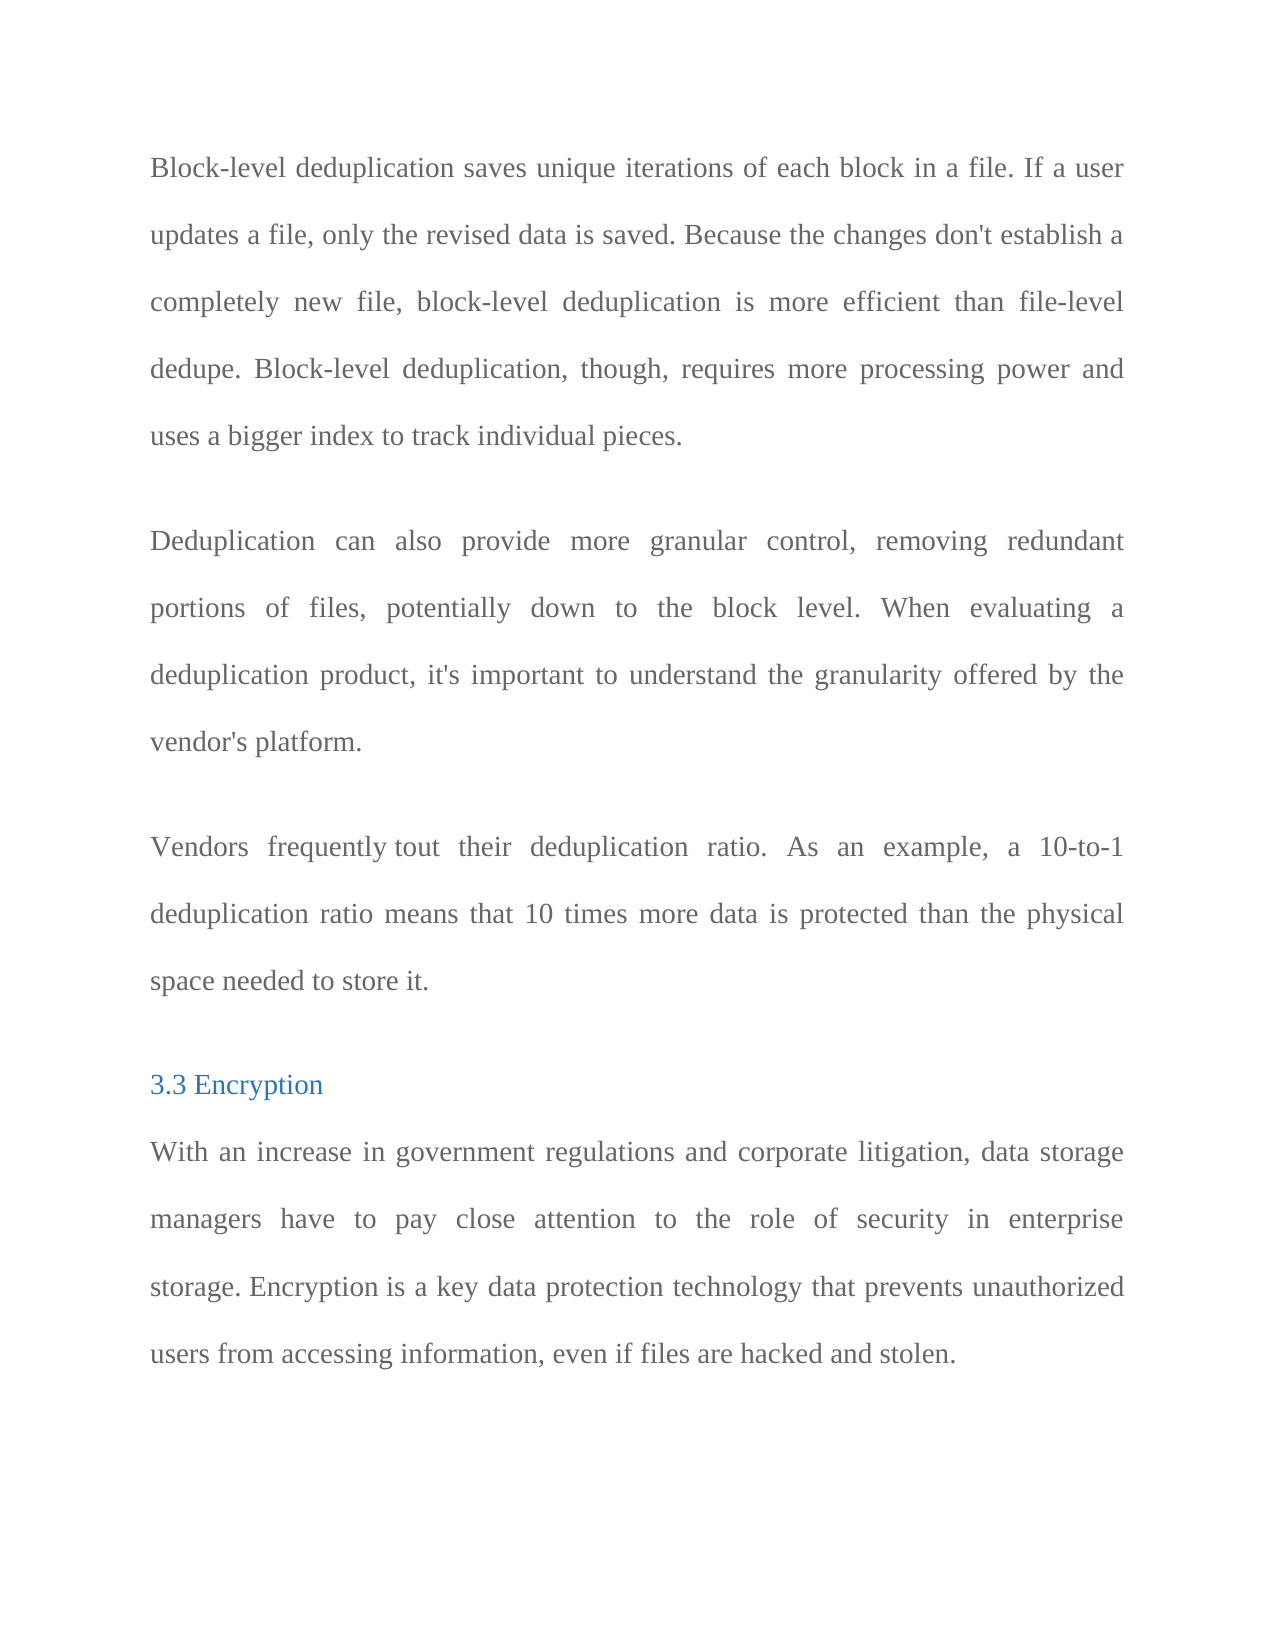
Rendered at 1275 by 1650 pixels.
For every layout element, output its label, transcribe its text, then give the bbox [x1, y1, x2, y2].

text Deduplication can also provide more granular control, removing redundant portions of files, potentially down to the block level. When evaluating a deduplication product, it's important to understand the granularity offered by the vendor's platform. [150, 523, 1125, 758]
text Block-level deduplication saves unique iterations of each block in a file. If a user updates a file, only the revised data is saved. Because the changes don't establish a completely new file, block-level deduplication is more efficient than file-level dedupe. Block-level deduplication, though, requires more processing power and uses a bigger index to track individual pieces. [150, 150, 1125, 452]
text Vendors frequently tout their deduplication ratio. As an example, a 10-to-1 deduplication ratio means that 10 times more data is protected than the physical space needed to store it. [150, 829, 1125, 996]
subtitle 3.3 Encryption [150, 1067, 1125, 1101]
text With an increase in government regulations and corporate litigation, data storage managers have to pay close attention to the role of security in enterprise storage. Encryption is a key data protection technology that prevents unauthorized users from accessing information, even if files are hacked and stolen. [150, 1134, 1125, 1369]
